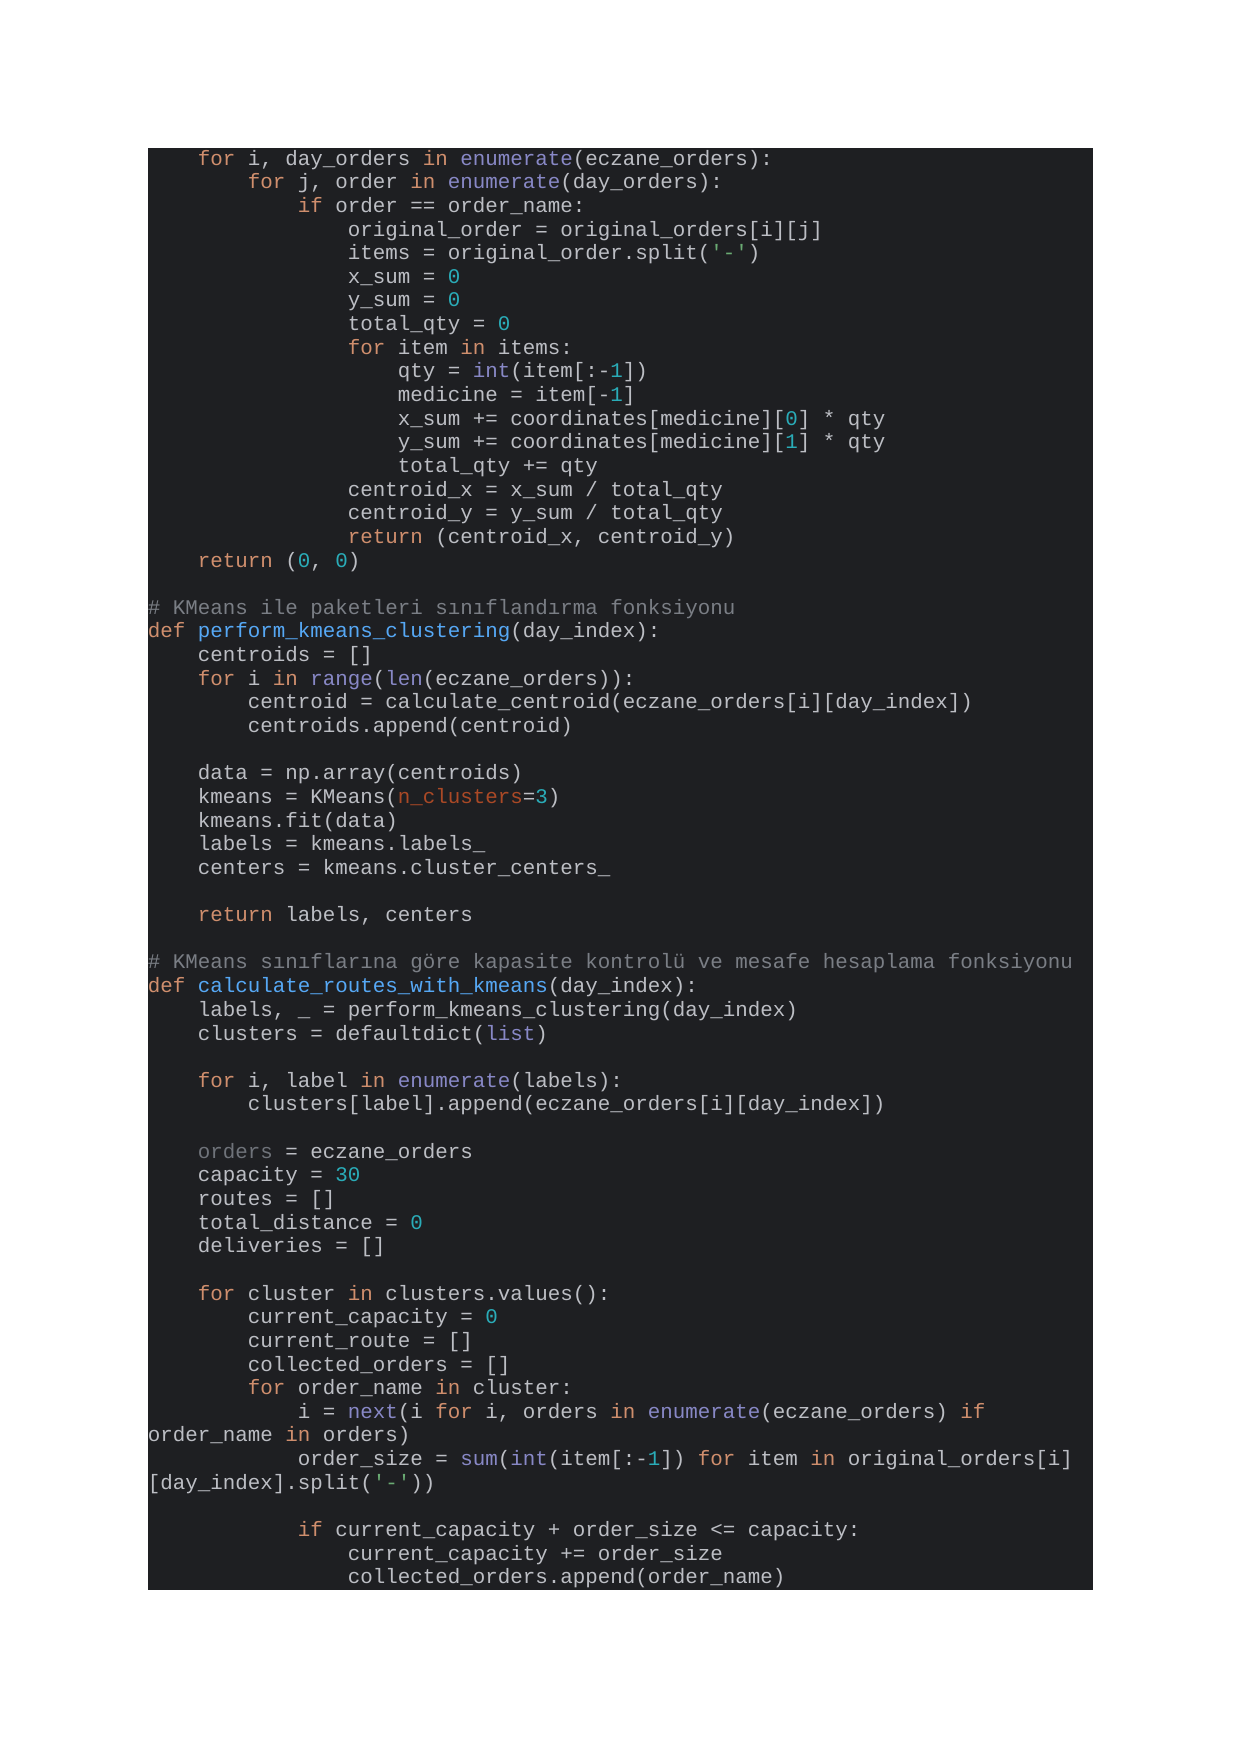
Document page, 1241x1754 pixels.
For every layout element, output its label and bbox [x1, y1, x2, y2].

text [148, 148, 1093, 1590]
